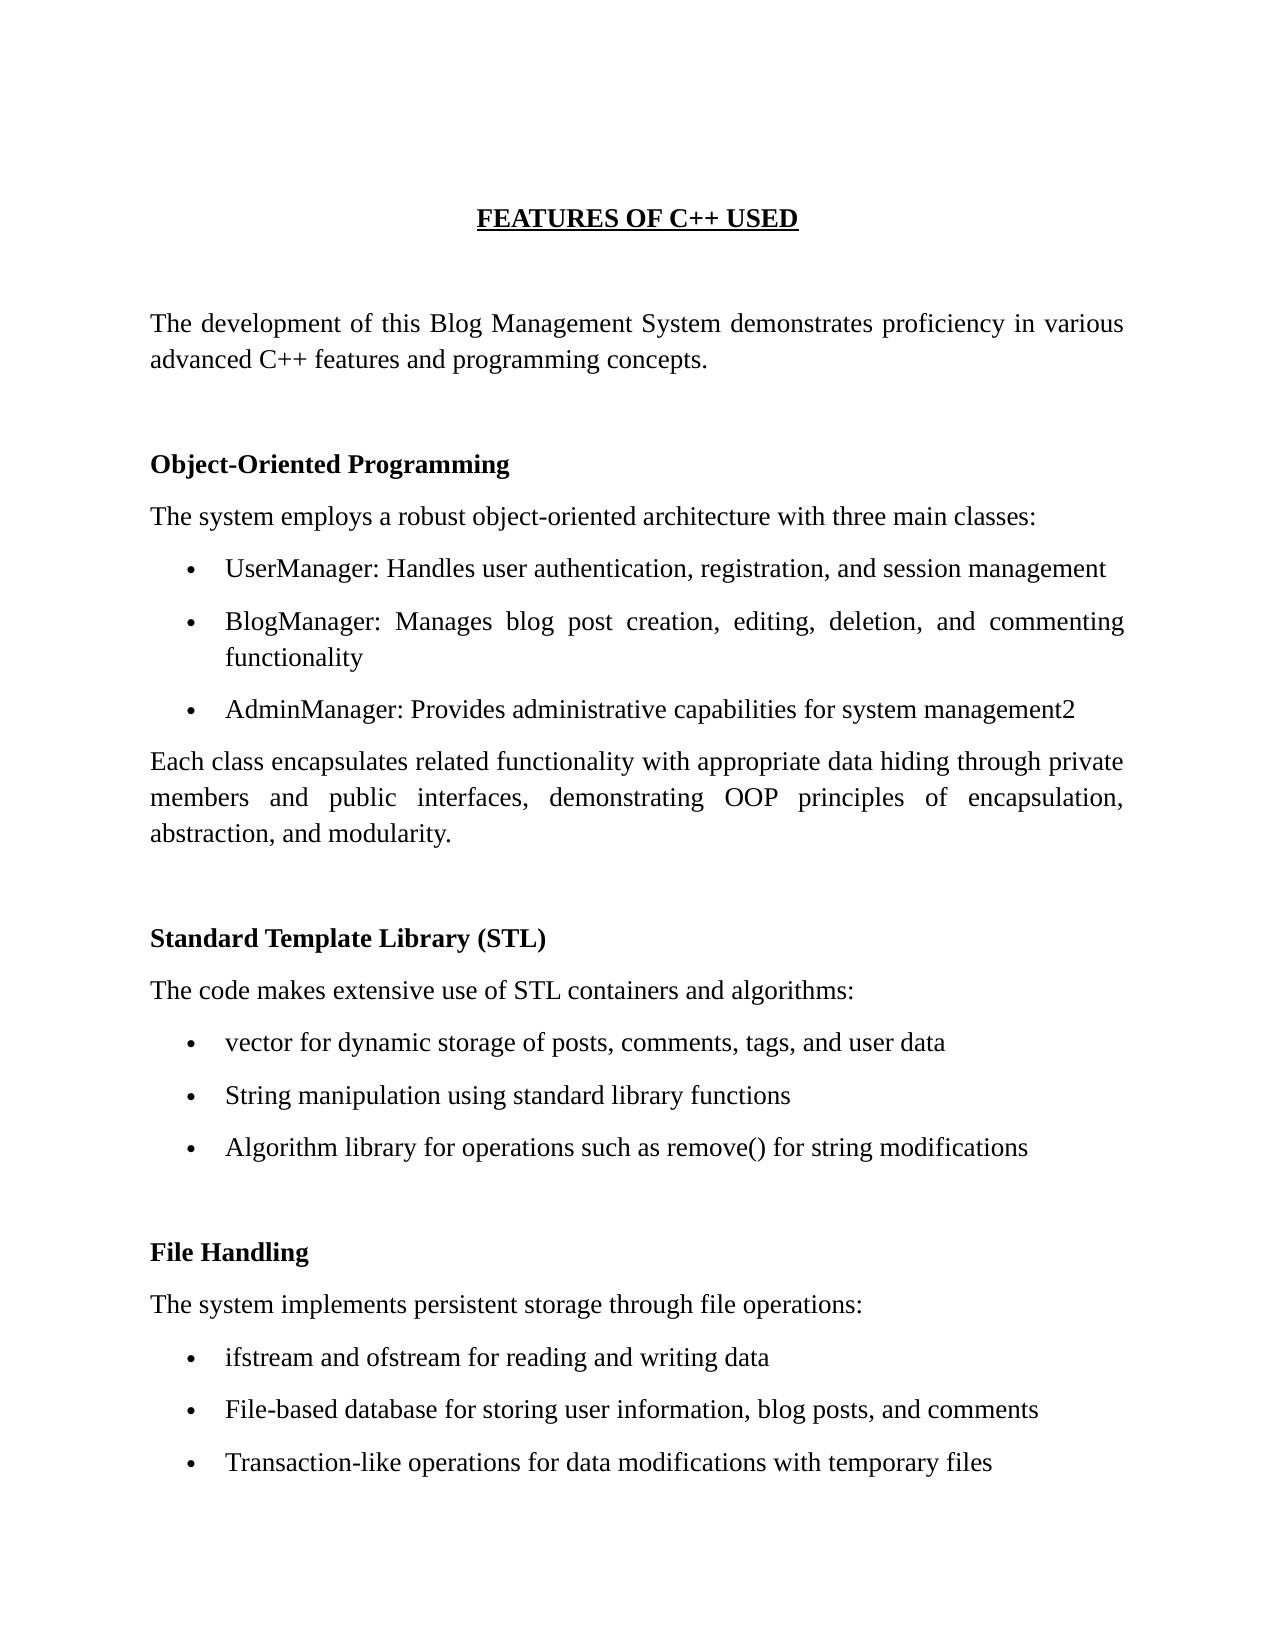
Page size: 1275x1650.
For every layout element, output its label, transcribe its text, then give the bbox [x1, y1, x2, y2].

text Each class encapsulates related functionality with appropriate data hiding through private members and public interfaces, demonstrating OOP principles of encapsulation, abstraction, and modularity. [150, 745, 1125, 848]
text FEATURES OF C++ USED [150, 202, 1125, 233]
text The code makes extensive use of STL containers and algorithms: [150, 974, 1125, 1005]
text The development of this Blog Management System demonstrates proficiency in various advanced C++ features and programming concepts. [150, 307, 1125, 374]
list UserManager: Handles user authentication, registration, and session management [187, 552, 1125, 584]
text The system implements persistent storage through file operations: [150, 1288, 1125, 1319]
list vector for dynamic storage of posts, comments, tags, and user data [187, 1026, 1125, 1058]
list AdminManager: Provides administrative capabilities for system management2 [187, 693, 1125, 724]
list Algorithm library for operations such as remove() for string modifications [187, 1131, 1125, 1162]
list ifstream and ofstream for reading and writing data [187, 1341, 1125, 1372]
text Object-Oriented Programming [150, 448, 1125, 479]
list BlogManager: Manages blog post creation, editing, deletion, and commenting functionality [187, 605, 1125, 672]
text The system employs a robust object-oriented architecture with three main classes: [150, 500, 1125, 531]
text Standard Template Library (STL) [150, 922, 1125, 953]
text File Handling [150, 1236, 1125, 1267]
list File-based database for storing user information, blog posts, and comments [187, 1393, 1125, 1424]
list Transaction-like operations for data modifications with temporary files [187, 1446, 1125, 1477]
list String manipulation using standard library functions [187, 1079, 1125, 1110]
